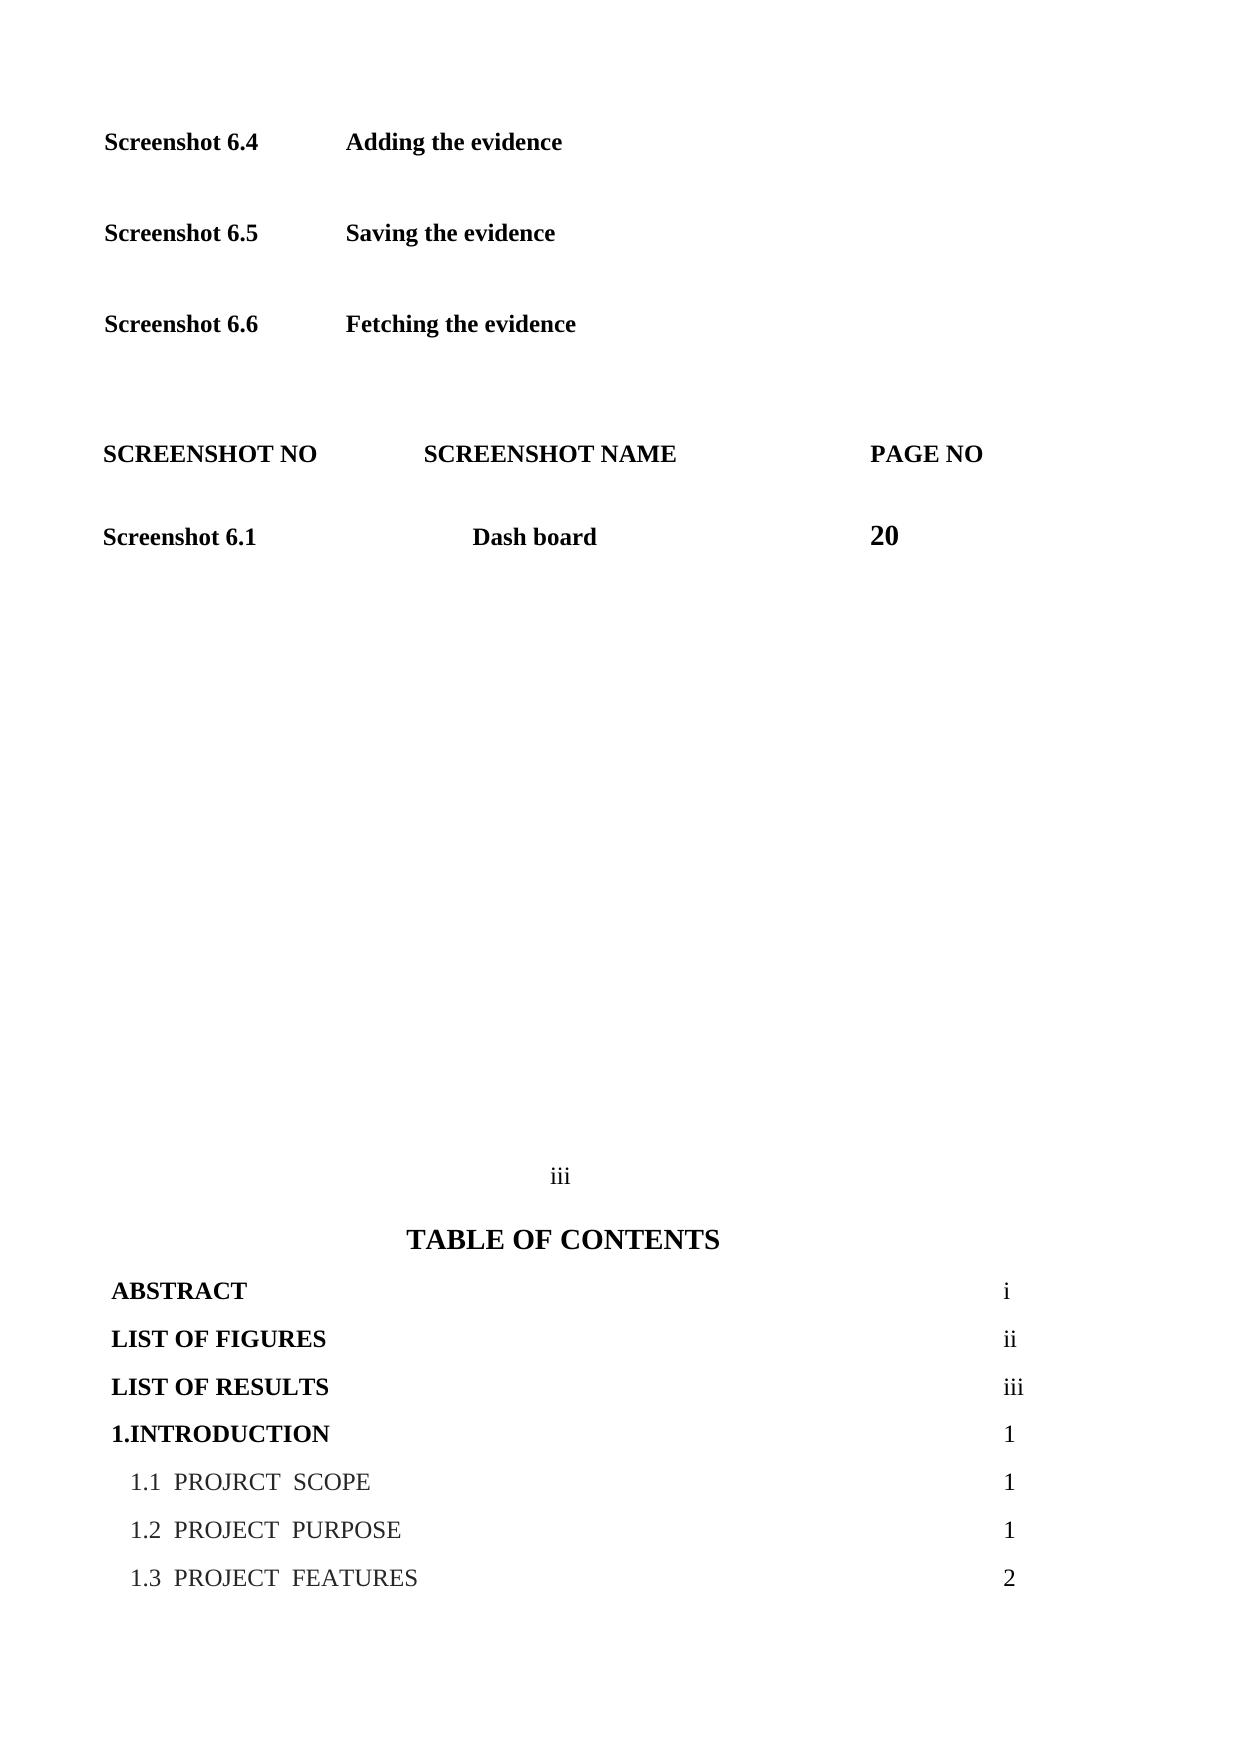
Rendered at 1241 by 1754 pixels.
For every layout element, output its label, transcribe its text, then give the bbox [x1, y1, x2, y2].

text 1.3 PROJECT FEATURES 2 [72, 1563, 1130, 1591]
text LIST OF FIGURES ii [72, 1324, 1130, 1353]
text ABSTRACT i [72, 1276, 1130, 1305]
text SCREENSHOT NO SCREENSHOT NAME PAGE NO [72, 439, 1130, 468]
text iii [72, 1161, 1048, 1190]
text Screenshot 6.1 Dash board 20 [72, 518, 1130, 552]
text 1.1 PROJRCT SCOPE 1 [72, 1467, 1130, 1496]
text 1.INTRODUCTION 1 [72, 1419, 1130, 1448]
subtitle TABLE OF CONTENTS [133, 1222, 993, 1256]
text 1.2 PROJECT PURPOSE 1 [72, 1515, 1130, 1544]
text LIST OF RESULTS iii [72, 1372, 1130, 1401]
